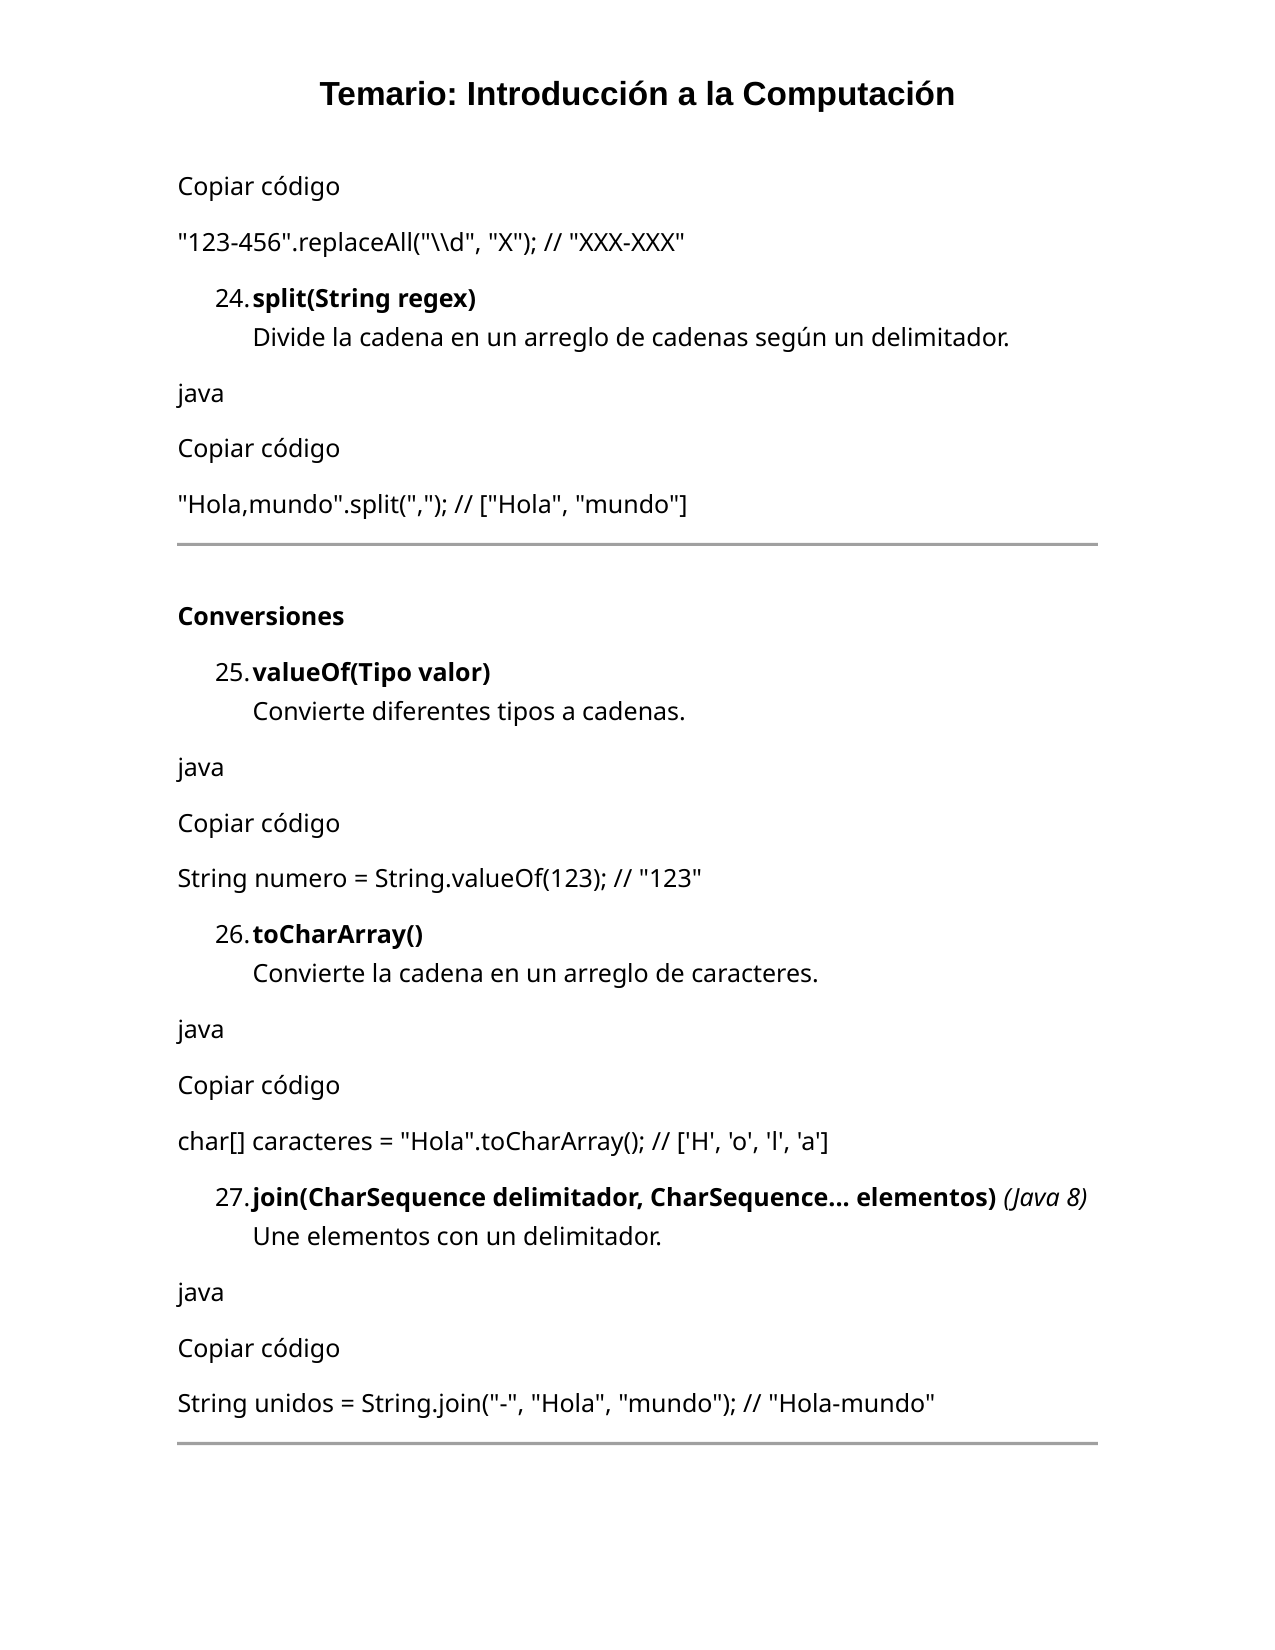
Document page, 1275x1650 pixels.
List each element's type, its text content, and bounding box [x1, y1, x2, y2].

text Copiar código [177, 1068, 1098, 1102]
text java [177, 1012, 1098, 1046]
list join(CharSequence delimitador, CharSequence... elementos) (Java 8) Une elementos con un delimitador. [215, 1179, 1098, 1253]
text java [177, 1274, 1098, 1308]
text Copiar código [177, 431, 1098, 465]
text Conversiones [177, 599, 1098, 633]
list split(String regex) Divide la cadena en un arreglo de cadenas según un delimitador. [215, 280, 1098, 353]
text String unidos = String.join("-", "Hola", "mundo"); // "Hola-mundo" [177, 1386, 1098, 1420]
text "Hola,mundo".split(","); // ["Hola", "mundo"] [177, 487, 1098, 521]
list valueOf(Tipo valor) Convierte diferentes tipos a cadenas. [215, 654, 1098, 728]
text String numero = String.valueOf(123); // "123" [177, 861, 1098, 895]
text java [177, 375, 1098, 409]
text Copiar código [177, 169, 1098, 203]
text Copiar código [177, 805, 1098, 839]
text char[] caracteres = "Hola".toCharArray(); // ['H', 'o', 'l', 'a'] [177, 1124, 1098, 1158]
list toCharArray() Convierte la cadena en un arreglo de caracteres. [215, 917, 1098, 990]
text Copiar código [177, 1330, 1098, 1364]
text java [177, 749, 1098, 783]
text "123-456".replaceAll("\\d", "X"); // "XXX-XXX" [177, 224, 1098, 258]
